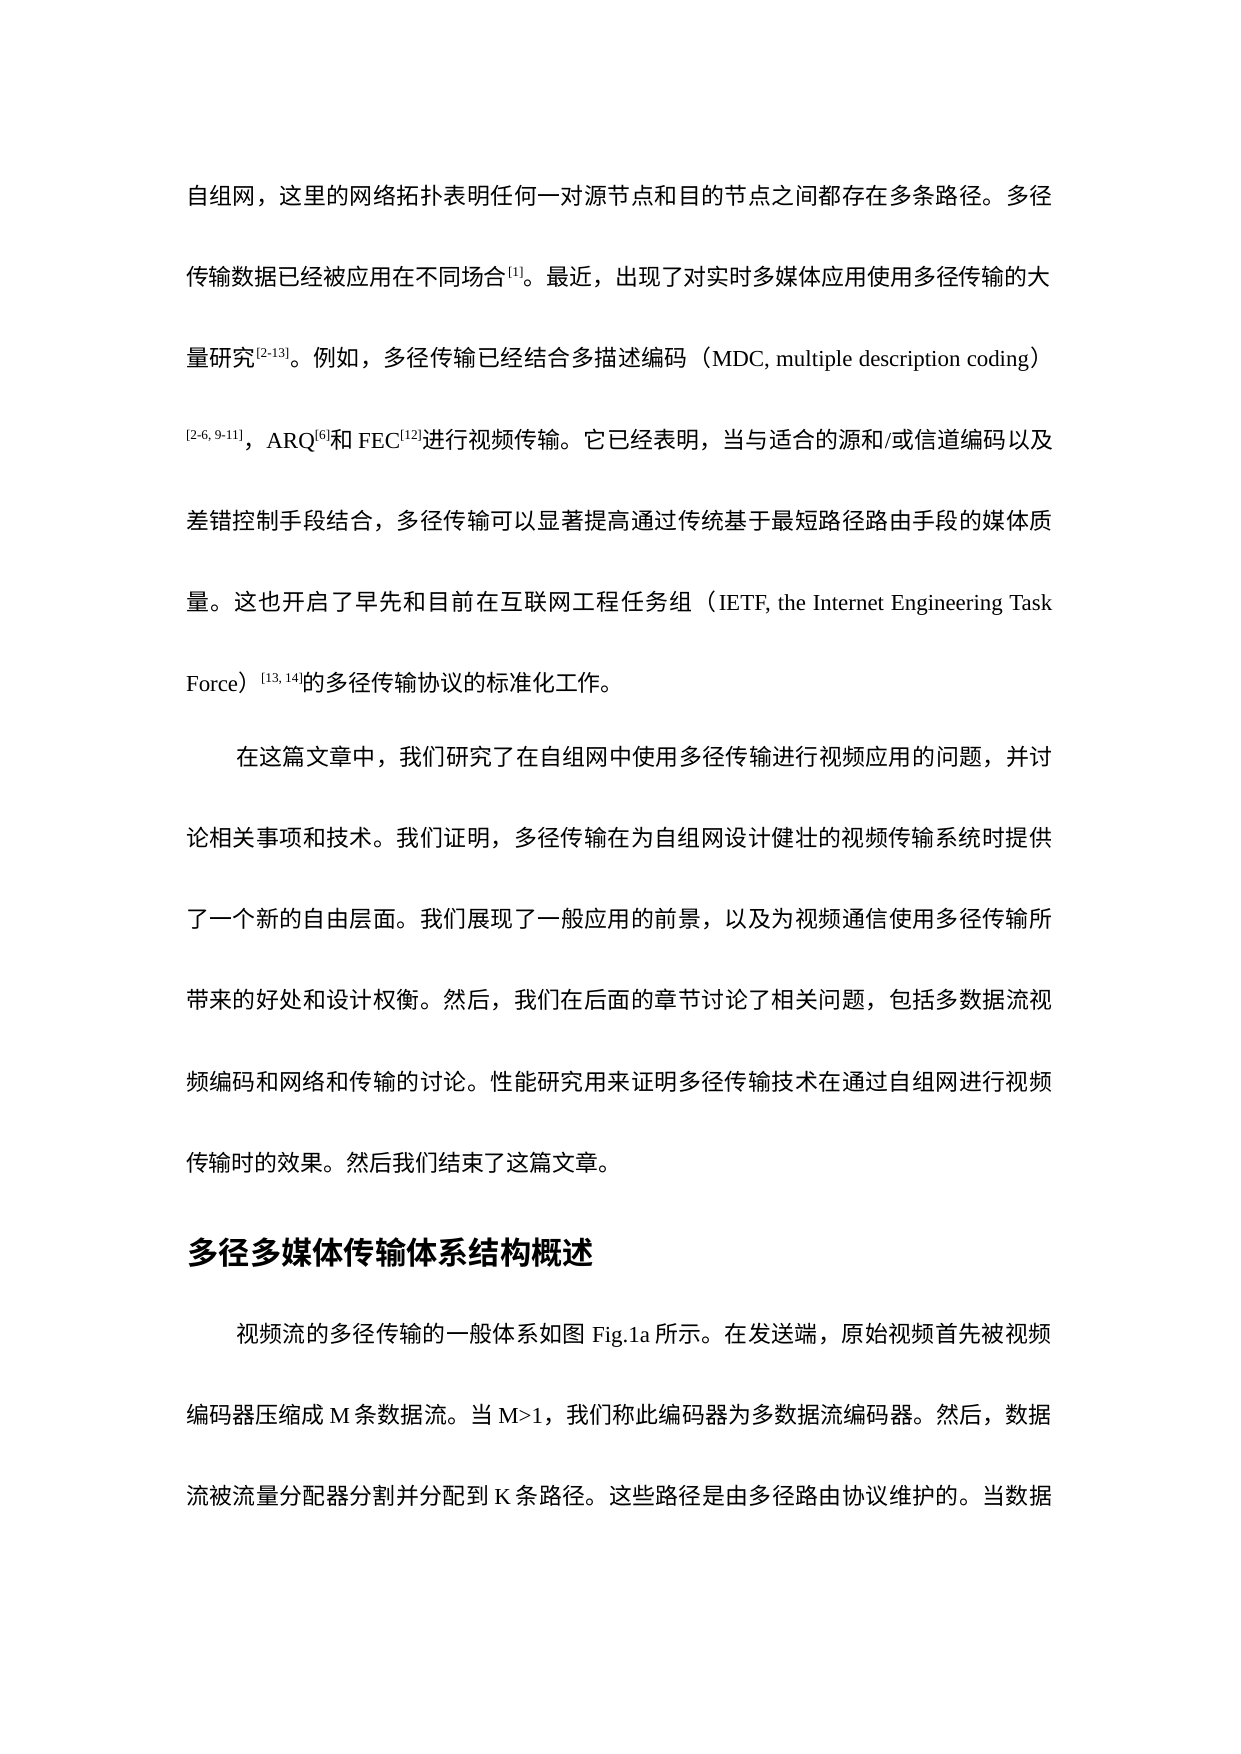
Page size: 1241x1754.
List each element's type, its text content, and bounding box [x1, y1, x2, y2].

text 多径多媒体传输体系结构概述 [187, 1218, 1053, 1283]
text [186, 1300, 1053, 1527]
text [186, 162, 1053, 714]
text 在这篇文章中，我们研究了在自组网中使用多径传输进行视频应用的问题，并讨论相关事项和技术。我们证明，多径传输在为自组网设计健壮的视频传输系统时提供了一个新的自由层面。我们展现了一般应用的前景，以及为视频通信使用多径传输所带来的好处和设计权衡。然后，我们在后面的章节讨论了相关问题，包括多数据流视频编码和网络和传输的讨论。性能研究用来证明多径传输技术在通过自组网进行视频传输时的效果。然后我们结束了这篇文章。 [186, 723, 1053, 1194]
